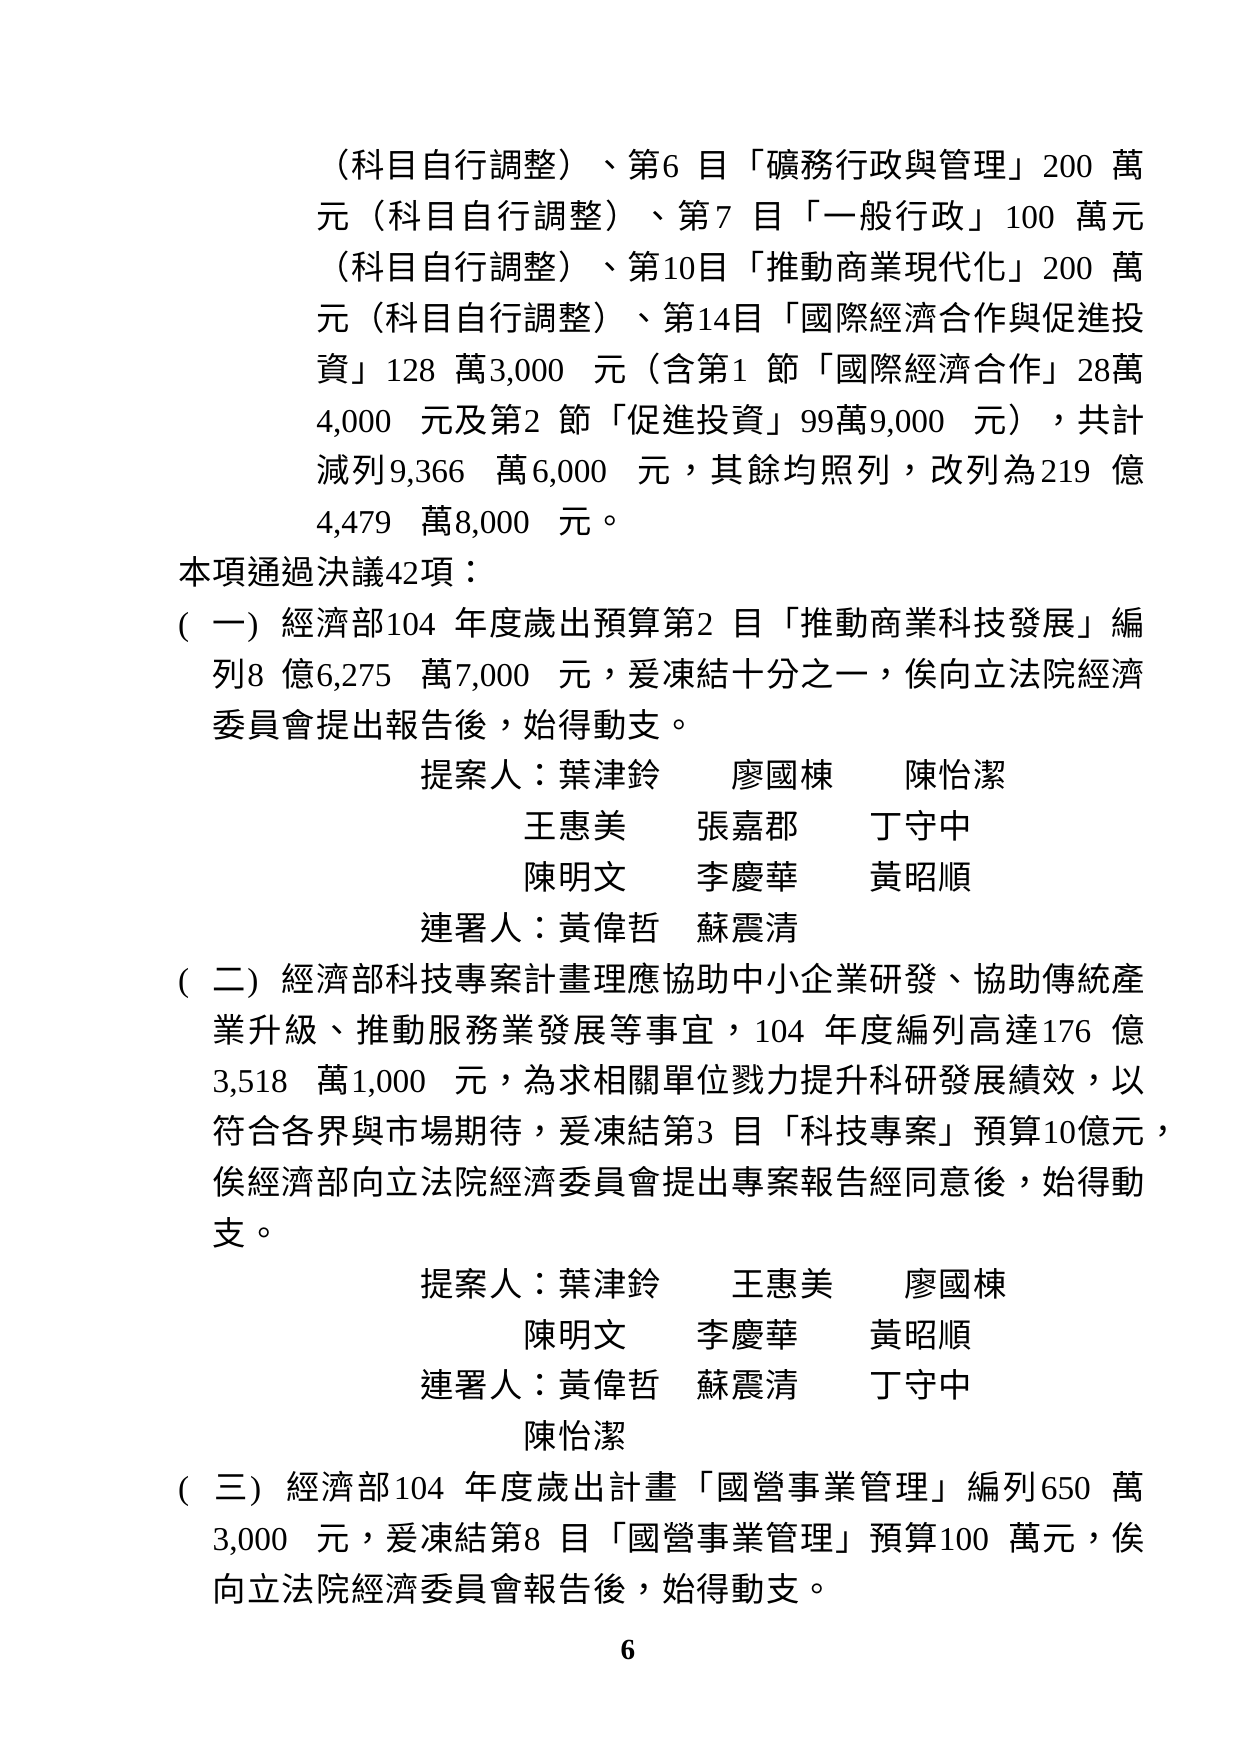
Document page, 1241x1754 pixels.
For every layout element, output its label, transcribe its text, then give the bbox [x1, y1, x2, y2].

text (一)經濟部104年度歲出預算第2目「推動商業科技發展」編列8億6,275萬7,000元，爰凍結十分之一，俟向立法院經濟委員會提出報告後，始得動支。 [154, 595, 1146, 748]
text (二)經濟部科技專案計畫理應協助中小企業研發、協助傳統產業升級、推動服務業發展等事宜，104年度編列高達176億3,518萬1,000元，為求相關單位戮力提升科研發展績效，以符合各界與市場期待，爰凍結第3目「科技專案」預算10億元，俟經濟部向立法院經濟委員會提出專案報告經同意後，始得動支。 [154, 951, 1146, 1256]
text 提案人：葉津鈴 王惠美 廖國棟 陳明文 李慶華 黃昭順 [386, 1256, 1042, 1358]
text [154, 138, 1146, 544]
text 連署人：黃偉哲 蘇震清 丁守中 陳怡潔 [386, 1358, 1042, 1459]
text 連署人：黃偉哲 蘇震清 [386, 900, 1042, 951]
text 本項通過決議42項： [154, 544, 1146, 595]
text (三)經濟部104年度歲出計畫「國營事業管理」編列650萬3,000元，爰凍結第8目「國營事業管理」預算100萬元，俟向立法院經濟委員會報告後，始得動支。 [154, 1459, 1146, 1612]
text 提案人：葉津鈴 廖國棟 陳怡潔 王惠美 張嘉郡 丁守中 陳明文 李慶華 黃昭順 [386, 748, 1042, 900]
